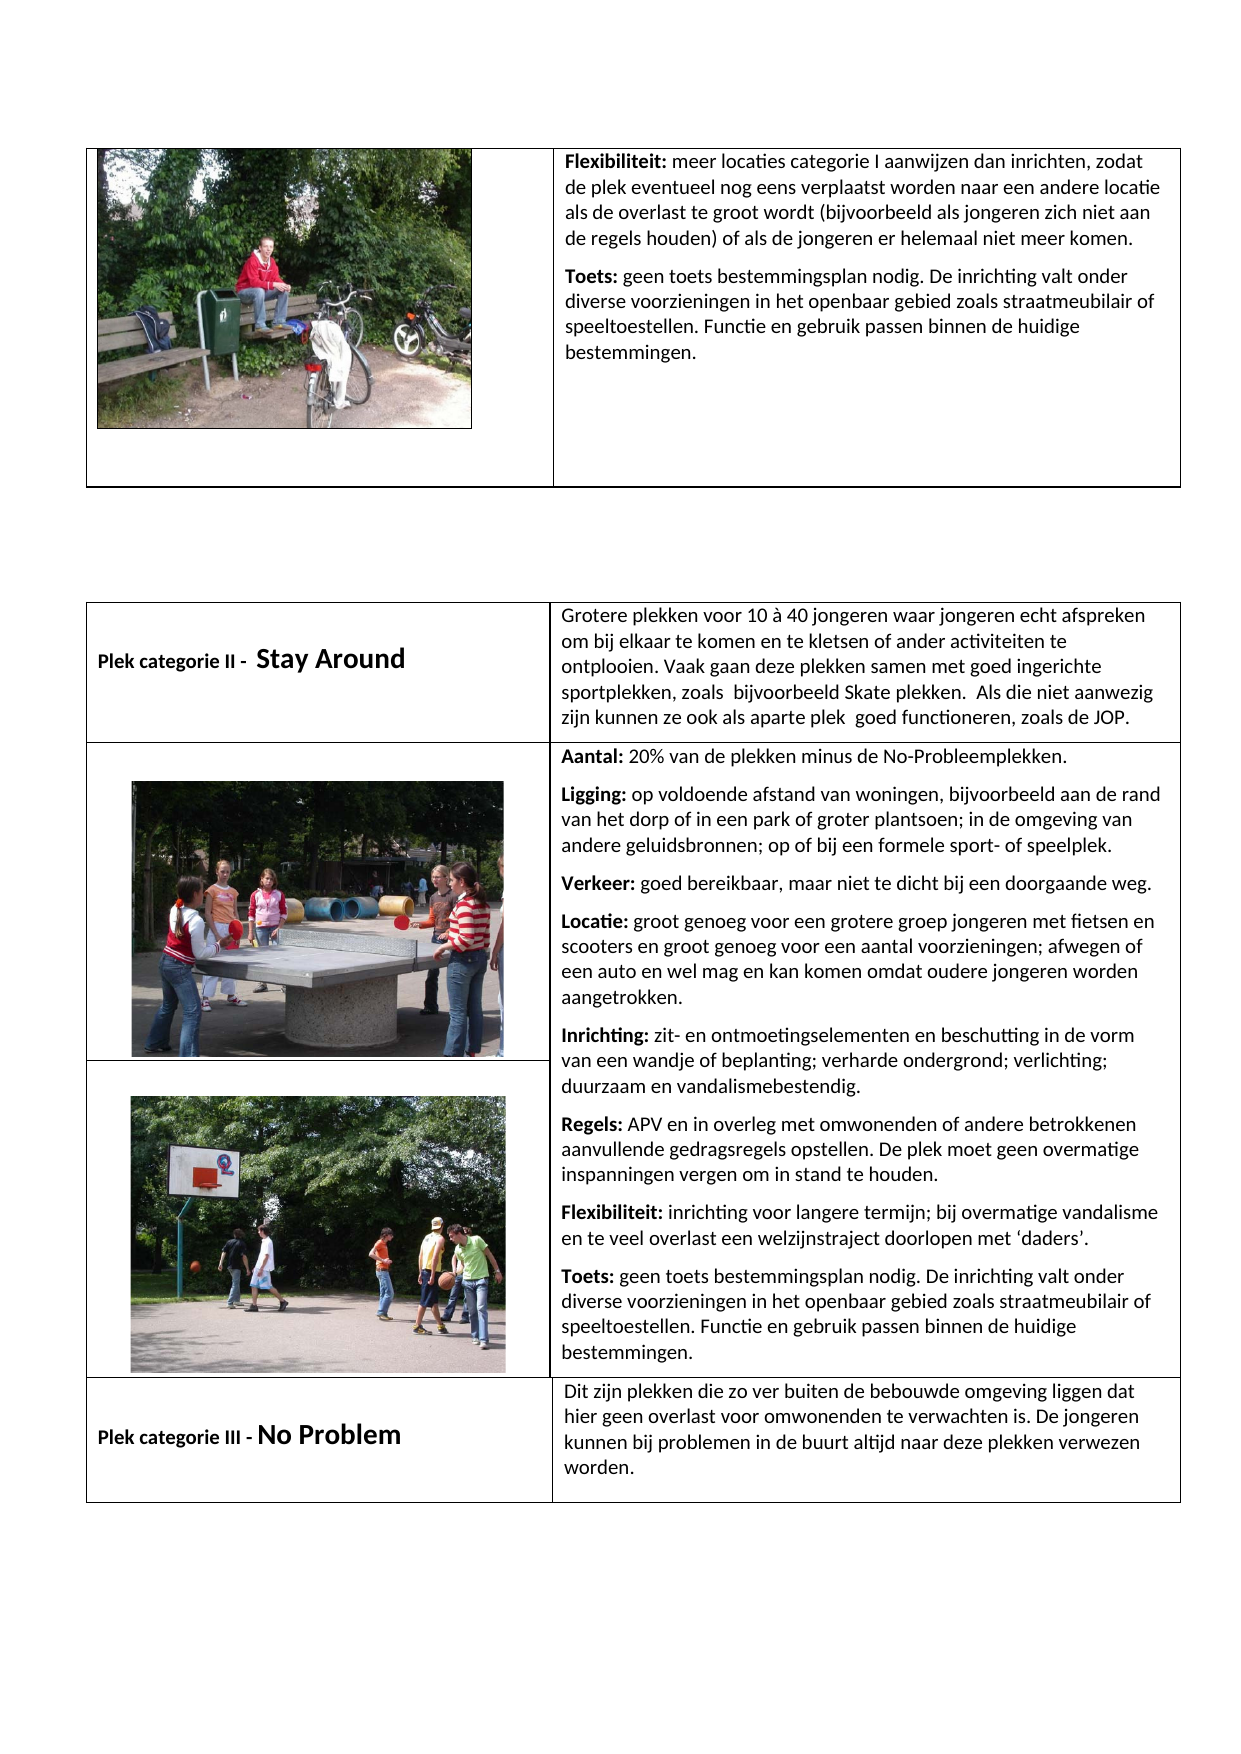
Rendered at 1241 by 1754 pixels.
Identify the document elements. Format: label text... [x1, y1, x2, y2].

table_header Grotere plekken voor 10 à 40 jongeren waar jongeren echt afspreken om bij elkaar te komen en te kletsen of ander activiteiten te ontplooien. Vaak gaan deze plekken samen met goed ingerichte sportplekken, zoals bijvoorbeeld Skate plekken. Als die niet aanwezig zijn kunnen ze ook als aparte plek goed functioneren, zoals de JOP. [551, 603, 1180, 742]
table_cell [87, 743, 549, 1060]
table_cell Dit zijn plekken die zo ver buiten de bebouwde omgeving liggen dat hier geen overlast voor omwonenden te verwachten is. De jongeren kunnen bij problemen in de buurt altijd naar deze plekken verwezen worden. [553, 1378, 1180, 1502]
table_cell Aantal: 20% van de plekken minus de No-Probleemplekken. Ligging: op voldoende afstand van woningen, bijvoorbeeld aan de rand van het dorp of in een park of groter plantsoen; in de omgeving van andere geluidsbronnen; op of bij een formele sport- of speelplek. Verkeer: goed bereikbaar, maar niet te dicht bij een doorgaande weg. Locatie: groot genoeg voor een grotere groep jongeren met fietsen en scooters en groot genoeg voor een aantal voorzieningen; afwegen of een auto en wel mag en kan komen omdat oudere jongeren worden aangetrokken. Inrichting: zit- en ontmoetingselementen en beschutting in de vorm van een wandje of beplanting; verharde ondergrond; verlichting; duurzaam en vandalismebestendig. Regels: APV en in overleg met omwonenden of andere betrokkenen aanvullende gedragsregels opstellen. De plek moet geen overmatige inspanningen vergen om in stand te houden. Flexibiliteit: inrichting voor langere termijn; bij overmatige vandalisme en te veel overlast een welzijnstraject doorlopen met ‘daders’. Toets: geen toets bestemmingsplan nodig. De inrichting valt onder diverse voorzieningen in het openbaar gebied zoals straatmeubilair of speeltoestellen. Functie en gebruik passen binnen de huidige bestemmingen. [551, 743, 1180, 1377]
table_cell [554, 149, 1180, 486]
table_cell [87, 1061, 549, 1377]
table_cell Plek categorie III - No Problem [87, 1378, 552, 1502]
table_cell [87, 149, 553, 486]
table_header Plek categorie II - Stay Around [87, 603, 549, 742]
